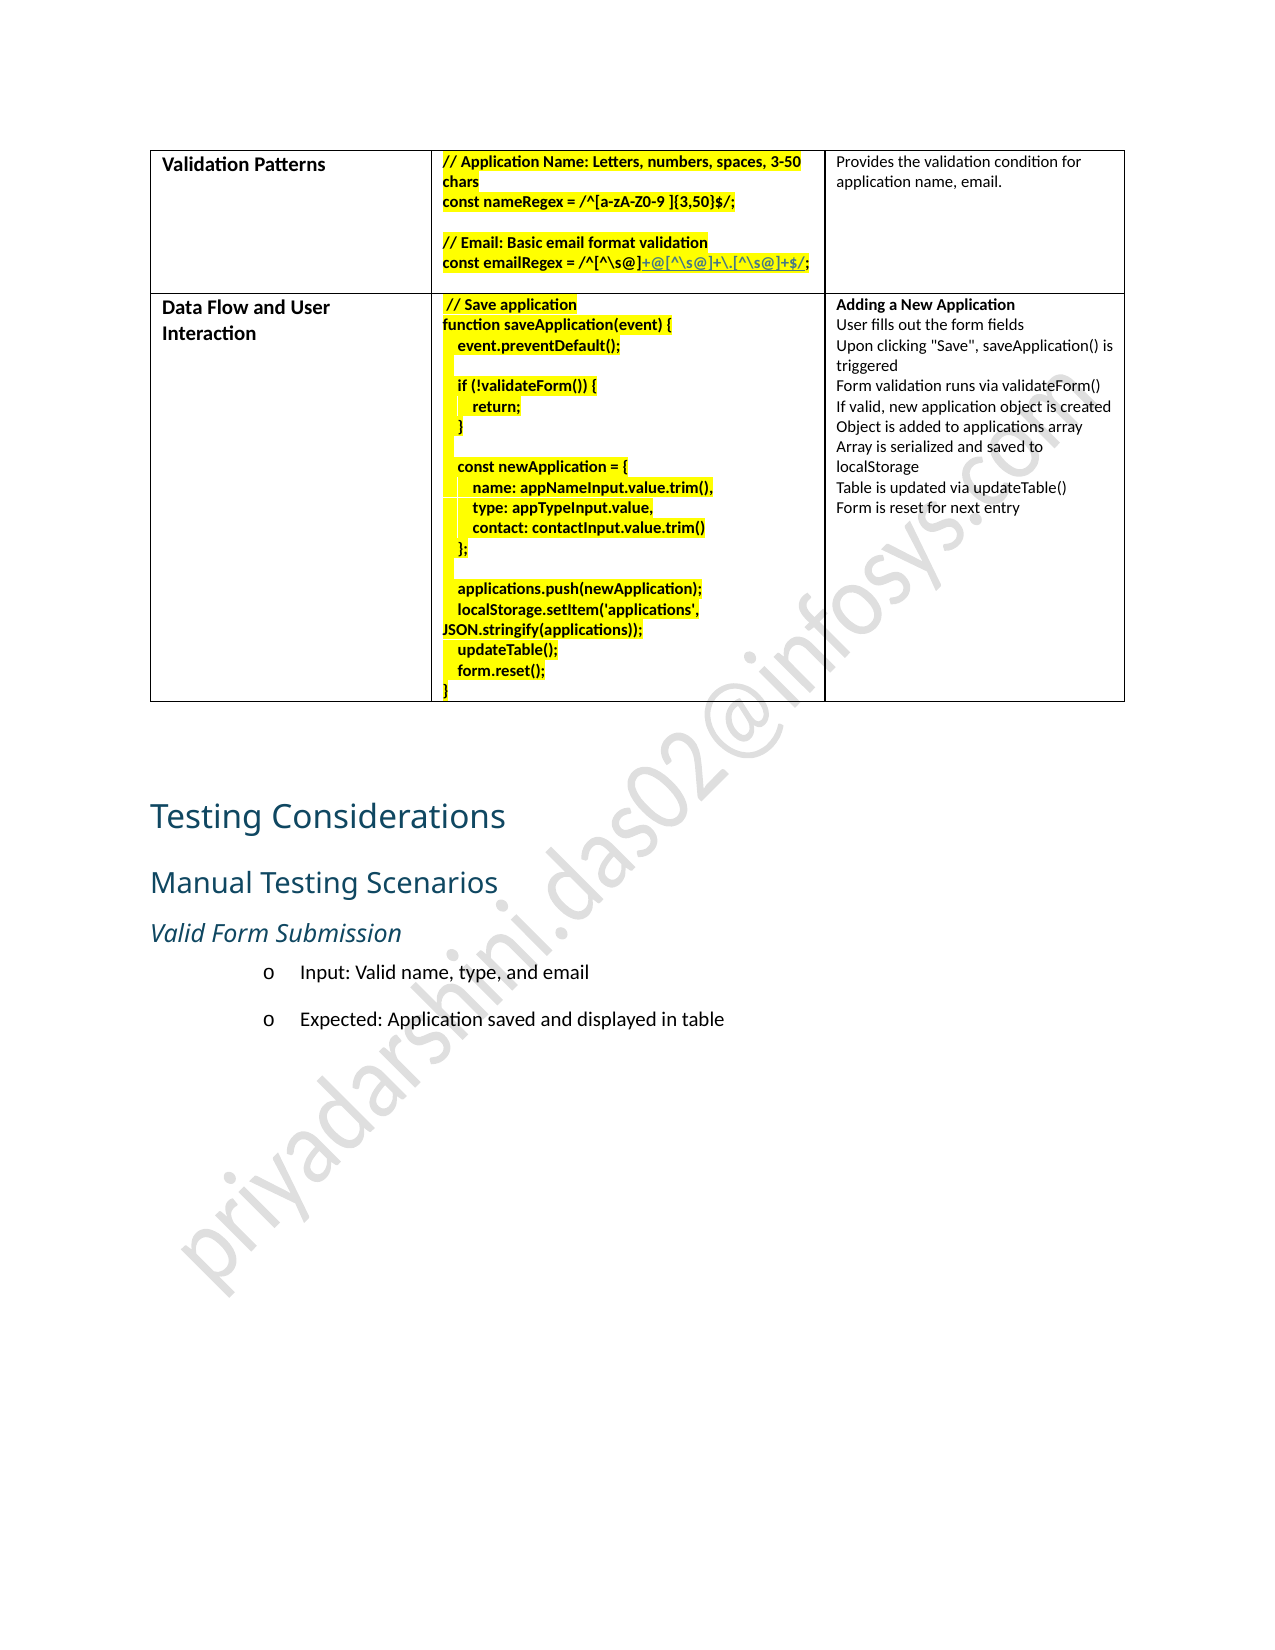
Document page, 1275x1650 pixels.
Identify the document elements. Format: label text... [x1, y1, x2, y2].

list Input: Valid name, type, and email [262, 959, 1125, 986]
subtitle Testing Considerations [150, 793, 1125, 839]
table_cell Data Flow and User Interaction [151, 294, 431, 701]
table_cell Provides the validation condition for application name, email. [826, 151, 1124, 293]
table_cell Adding a New Application User fills out the form fields Upon clicking "Save", saveApplication() is triggered Form validation runs via validateForm() If valid, new application object is created Object is added to applications array Array is serialized and saved to localStorage Table is updated via updateTable() Form is reset for next entry [826, 294, 1124, 701]
table_cell // Application Name: Letters, numbers, spaces, 3-50 chars const nameRegex = /^[a-zA-Z0-9 ]{3,50}$/; // Email: Basic email format validation const emailRegex = /^[^\s@]+@[^\s@]+\.[^\s@]+$/; [432, 151, 824, 293]
list Expected: Application saved and displayed in table [262, 1006, 1125, 1033]
subtitle Valid Form Submission [150, 916, 1125, 950]
table_cell Validation Patterns [151, 151, 431, 293]
table_cell // Save application function saveApplication(event) { event.preventDefault(); if (!validateForm()) { return; } const newApplication = { name: appNameInput.value.trim(), type: appTypeInput.value, contact: contactInput.value.trim() }; applications.push(newApplication); localStorage.setItem('applications', JSON.stringify(applications)); updateTable(); form.reset(); } [432, 294, 824, 701]
subtitle Manual Testing Scenarios [150, 862, 1125, 902]
